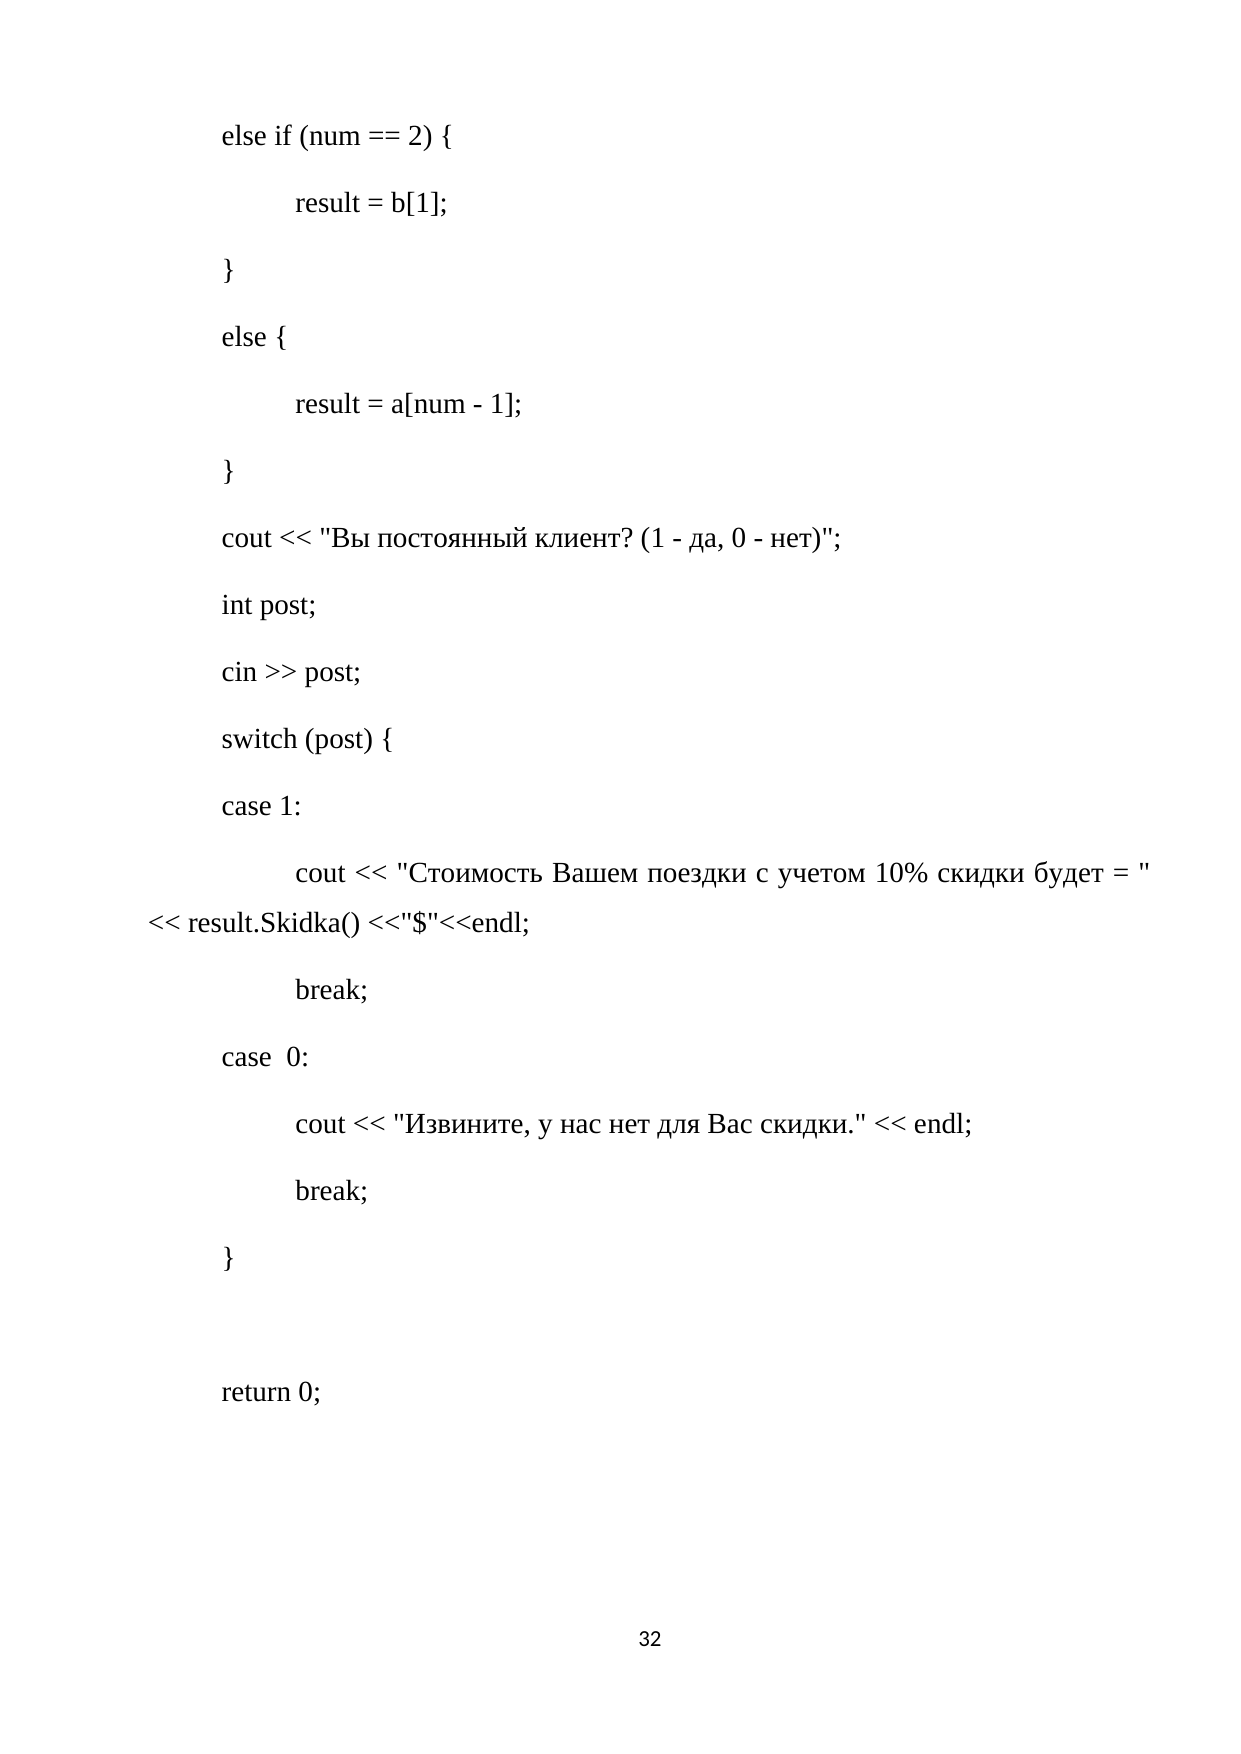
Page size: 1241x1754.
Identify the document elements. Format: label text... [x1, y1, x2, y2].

text result = b[1]; [148, 185, 1152, 219]
text else { [148, 319, 1152, 353]
text cout << "Вы постоянный клиент? (1 - да, 0 - нет)"; [148, 520, 1152, 553]
text cout << "Стоимость Вашем поездки с учетом 10% скидки будет = " << result.Skidka() <<"$"<<endl; [148, 855, 1152, 939]
text return 0; [148, 1374, 1152, 1408]
text break; [148, 972, 1152, 1006]
text cin >> post; [148, 654, 1152, 687]
text } [148, 1240, 1152, 1274]
text break; [148, 1173, 1152, 1207]
text case 1: [148, 788, 1152, 821]
text else if (num == 2) { [148, 118, 1152, 152]
text } [148, 252, 1152, 286]
text int post; [148, 587, 1152, 621]
text switch (post) { [148, 721, 1152, 754]
text case 0: [148, 1039, 1152, 1073]
text cout << "Извините, у нас нет для Вас скидки." << endl; [148, 1106, 1152, 1140]
text } [148, 453, 1152, 487]
text result = a[num - 1]; [148, 386, 1152, 419]
